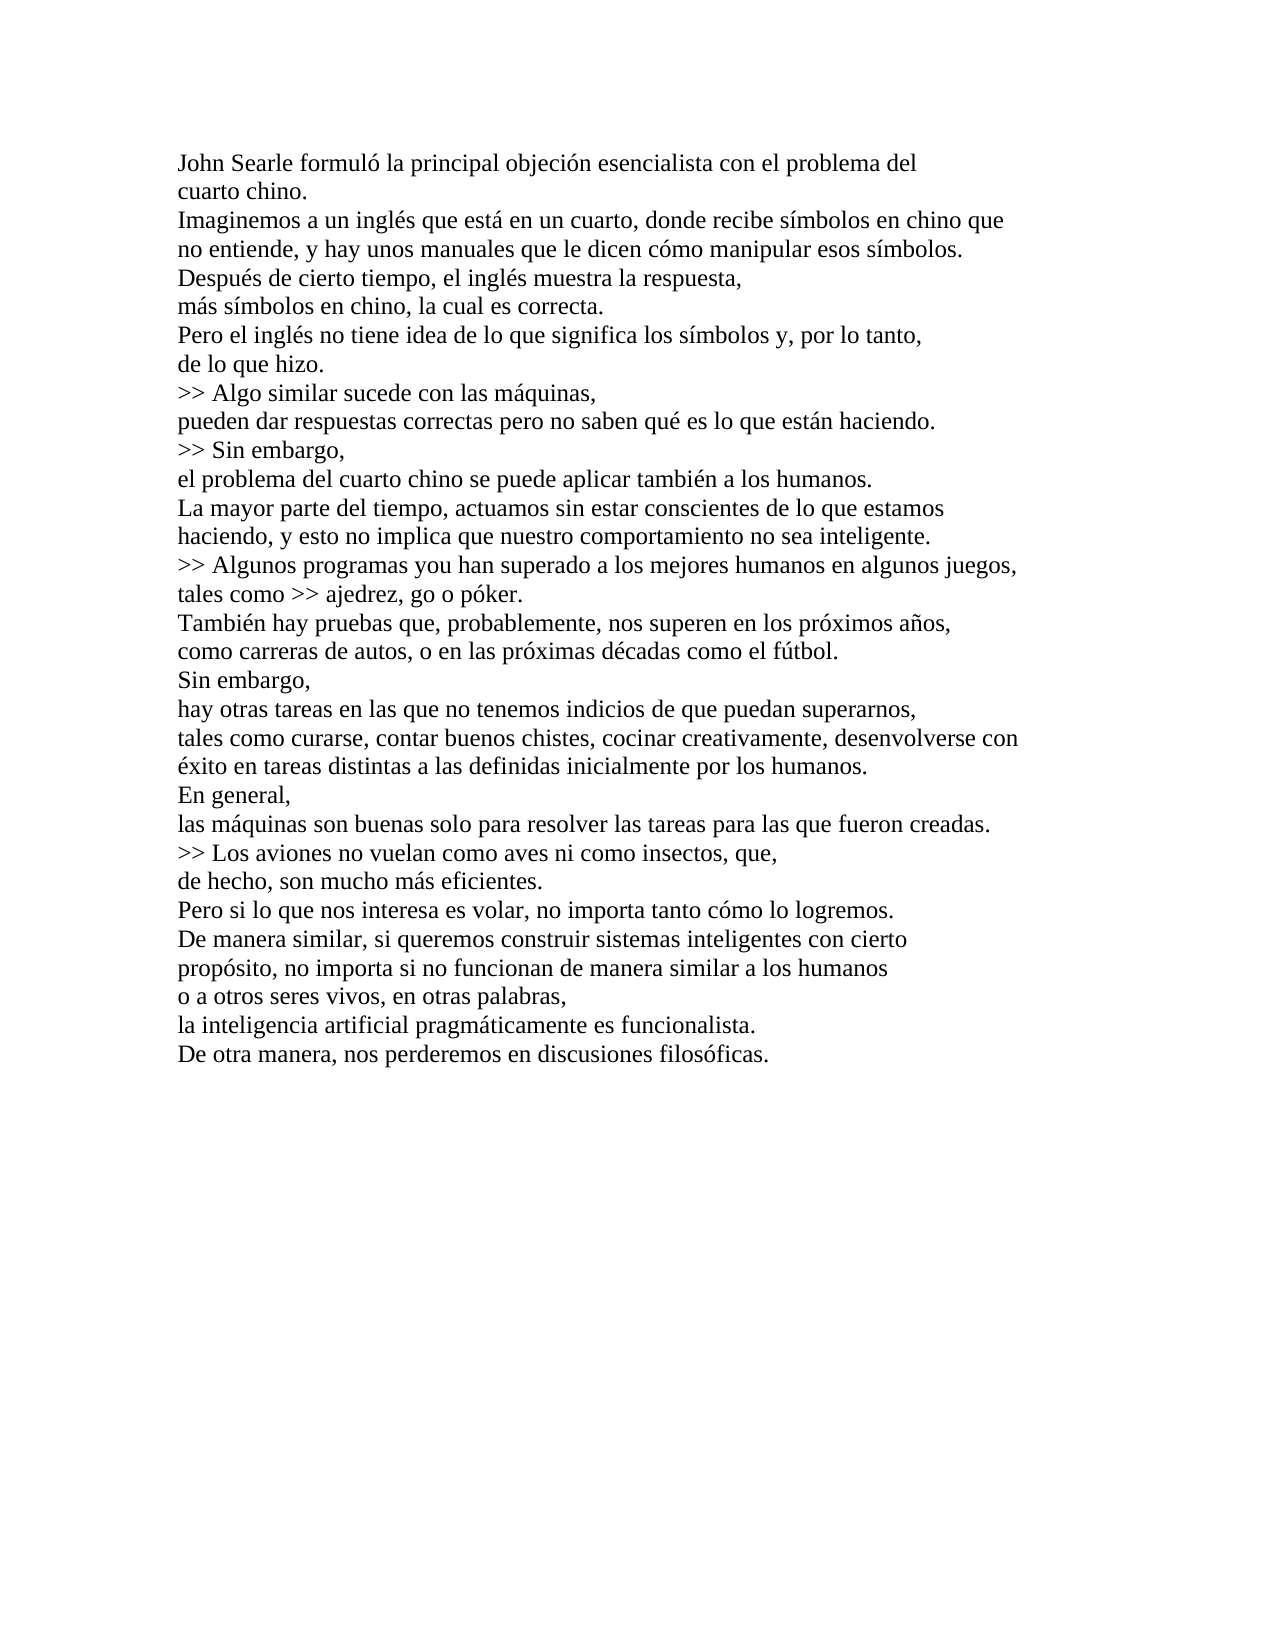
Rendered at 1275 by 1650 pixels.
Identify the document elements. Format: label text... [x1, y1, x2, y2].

text tales como curarse, contar buenos chistes, cocinar creativamente, desenvolverse con [177, 723, 1098, 751]
text Imaginemos a un inglés que está en un cuarto, donde recibe símbolos en chino que [177, 205, 1098, 234]
text De manera similar, si queremos construir sistemas inteligentes con cierto [177, 924, 1098, 953]
text En general, [177, 780, 1098, 809]
text la inteligencia artificial pragmáticamente es funcionalista. [177, 1010, 1098, 1039]
text >> Los aviones no vuelan como aves ni como insectos, que, [177, 838, 1098, 866]
text más símbolos en chino, la cual es correcta. [177, 291, 1098, 320]
text propósito, no importa si no funcionan de manera similar a los humanos [177, 953, 1098, 981]
text éxito en tareas distintas a las definidas inicialmente por los humanos. [177, 751, 1098, 780]
text >> Algo similar sucede con las máquinas, [177, 378, 1098, 406]
text >> Algunos programas you han superado a los mejores humanos en algunos juegos, [177, 550, 1098, 579]
text hay otras tareas en las que no tenemos indicios de que puedan superarnos, [177, 694, 1098, 723]
text Después de cierto tiempo, el inglés muestra la respuesta, [177, 263, 1098, 291]
text La mayor parte del tiempo, actuamos sin estar conscientes de lo que estamos [177, 493, 1098, 521]
text Pero el inglés no tiene idea de lo que significa los símbolos y, por lo tanto, [177, 320, 1098, 349]
text De otra manera, nos perderemos en discusiones filosóficas. [177, 1039, 1098, 1068]
text o a otros seres vivos, en otras palabras, [177, 981, 1098, 1010]
text Sin embargo, [177, 665, 1098, 694]
text También hay pruebas que, probablemente, nos superen en los próximos años, [177, 608, 1098, 636]
text John Searle formuló la principal objeción esencialista con el problema del [177, 148, 1098, 176]
text las máquinas son buenas solo para resolver las tareas para las que fueron creadas. [177, 809, 1098, 838]
text haciendo, y esto no implica que nuestro comportamiento no sea inteligente. [177, 521, 1098, 550]
text >> Sin embargo, [177, 435, 1098, 464]
text como carreras de autos, o en las próximas décadas como el fútbol. [177, 636, 1098, 665]
text el problema del cuarto chino se puede aplicar también a los humanos. [177, 464, 1098, 493]
text cuarto chino. [177, 176, 1098, 205]
text de lo que hizo. [177, 349, 1098, 378]
text Pero si lo que nos interesa es volar, no importa tanto cómo lo logremos. [177, 895, 1098, 924]
text no entiende, y hay unos manuales que le dicen cómo manipular esos símbolos. [177, 234, 1098, 263]
text tales como >> ajedrez, go o póker. [177, 579, 1098, 608]
text pueden dar respuestas correctas pero no saben qué es lo que están haciendo. [177, 406, 1098, 435]
text de hecho, son mucho más eficientes. [177, 866, 1098, 895]
